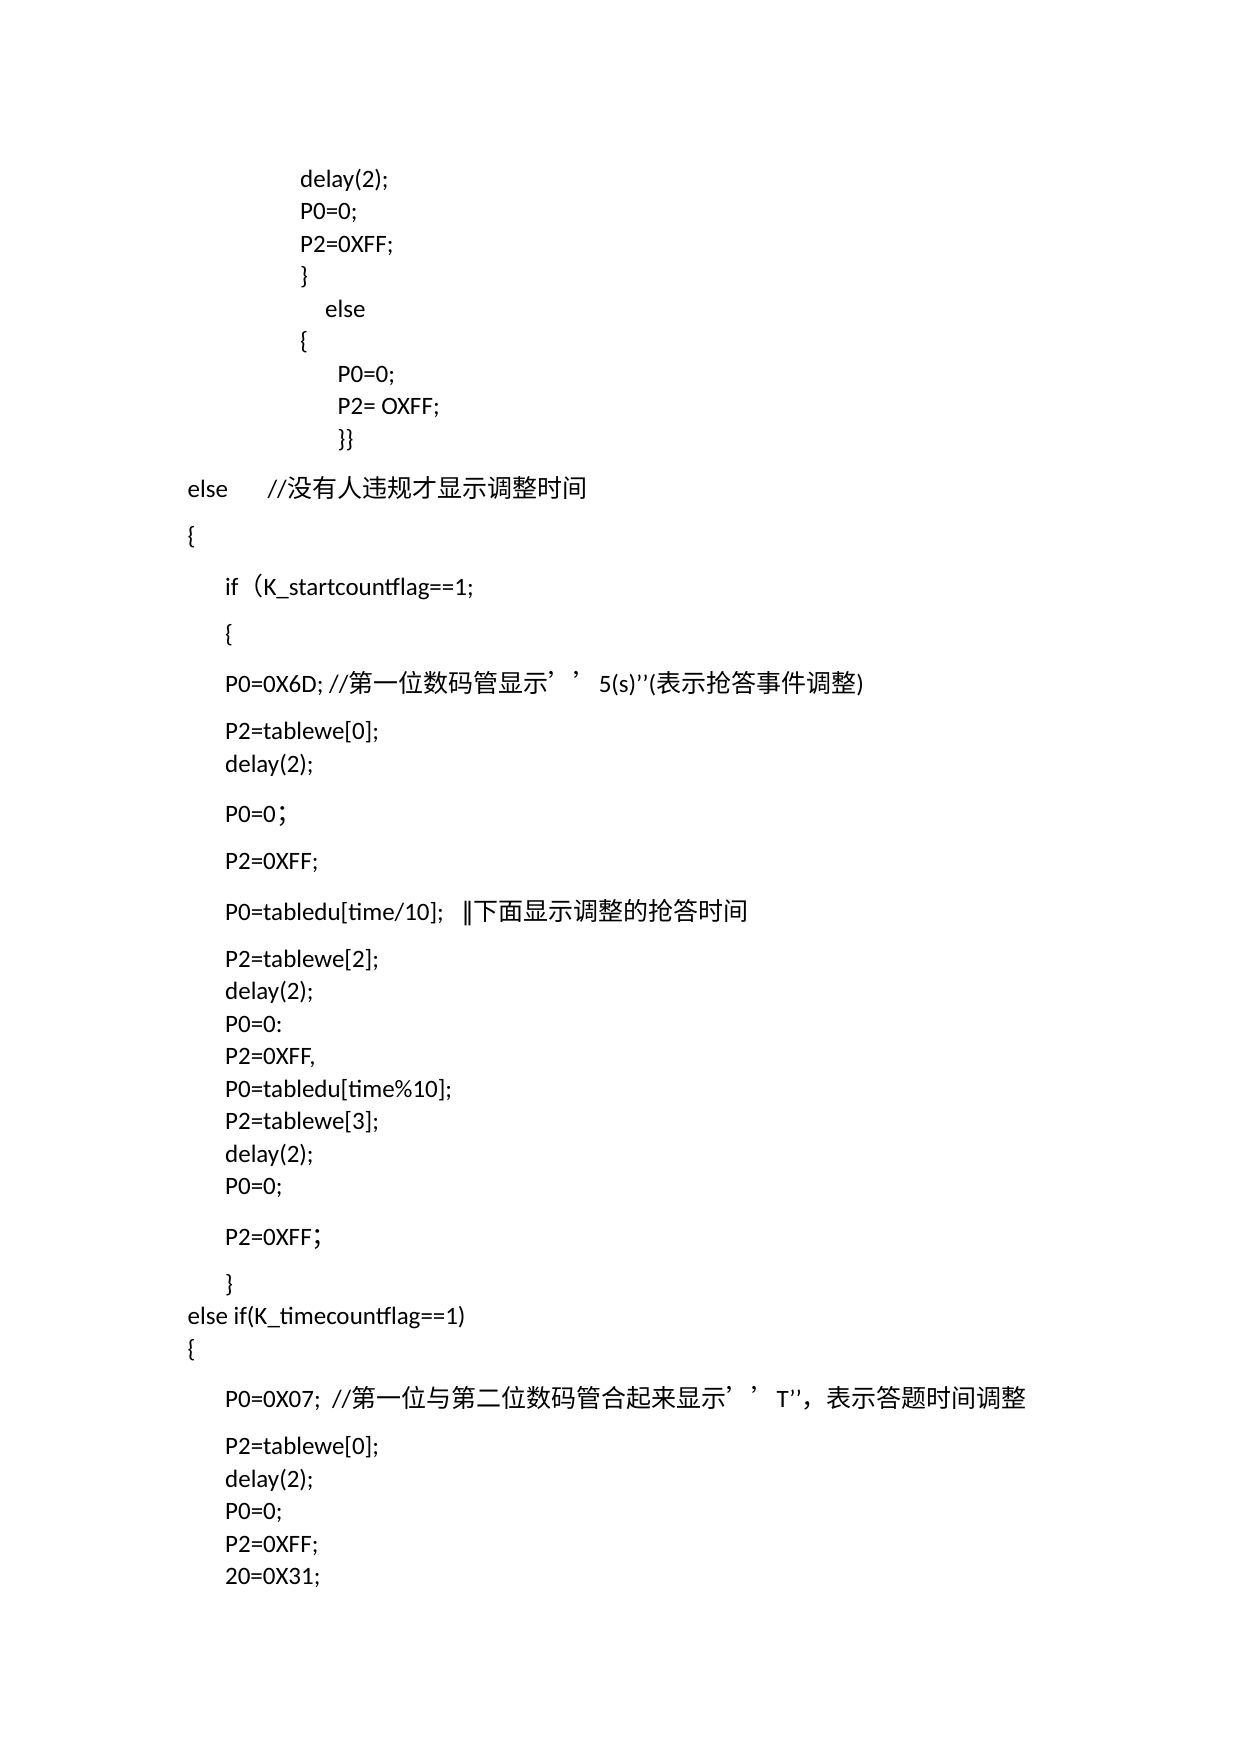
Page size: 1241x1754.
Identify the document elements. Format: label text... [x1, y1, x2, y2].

text P2=0XFF, [187, 1039, 1053, 1072]
text { [187, 1332, 1053, 1364]
text P0=0; [187, 1169, 1053, 1202]
text else if(K_timecountflag==1) [187, 1299, 1053, 1332]
text P2= OXFF; [187, 389, 1053, 422]
text { [187, 519, 1053, 552]
text 20=0X31; [187, 1559, 1053, 1592]
text P2=tablewe[0]; [187, 714, 1053, 747]
text P0=0; [187, 357, 1053, 389]
text P2=tablewe[3]; [187, 1104, 1053, 1137]
text delay(2); [187, 162, 1053, 194]
text P2=0XFF； [187, 1202, 1053, 1267]
text } [187, 259, 1053, 292]
text P0=0； [187, 779, 1053, 844]
text P2=tablewe[2]; [187, 942, 1053, 974]
text P2=0XFF; [187, 844, 1053, 877]
text } [187, 1267, 1053, 1299]
text P2=0XFF; [187, 1527, 1053, 1559]
text delay(2); [187, 974, 1053, 1007]
text delay(2); [187, 1462, 1053, 1494]
text P0=0: [187, 1007, 1053, 1039]
text }} [187, 422, 1053, 454]
text else [187, 292, 1053, 324]
text P0=0X07; //第一位与第二位数码管合起来显示’’T’’，表示答题时间调整 [187, 1364, 1053, 1429]
text delay(2); [187, 1137, 1053, 1169]
text { [187, 324, 1053, 357]
text { [187, 617, 1053, 649]
text P0=tabledu[time/10]; ∥下面显示调整的抢答时间 [187, 877, 1053, 942]
text else //没有人违规才显示调整时间 [187, 454, 1053, 519]
text delay(2); [187, 747, 1053, 779]
text if（K_startcountflag==1; [187, 552, 1053, 617]
text P0=0X6D; //第一位数码管显示’’5(s)’’(表示抢答事件调整) [187, 649, 1053, 714]
text P0=tabledu[time%10]; [187, 1072, 1053, 1104]
text P2=tablewe[0]; [187, 1429, 1053, 1462]
text P0=0; [187, 194, 1053, 227]
text P2=0XFF; [187, 227, 1053, 259]
text P0=0; [187, 1494, 1053, 1527]
